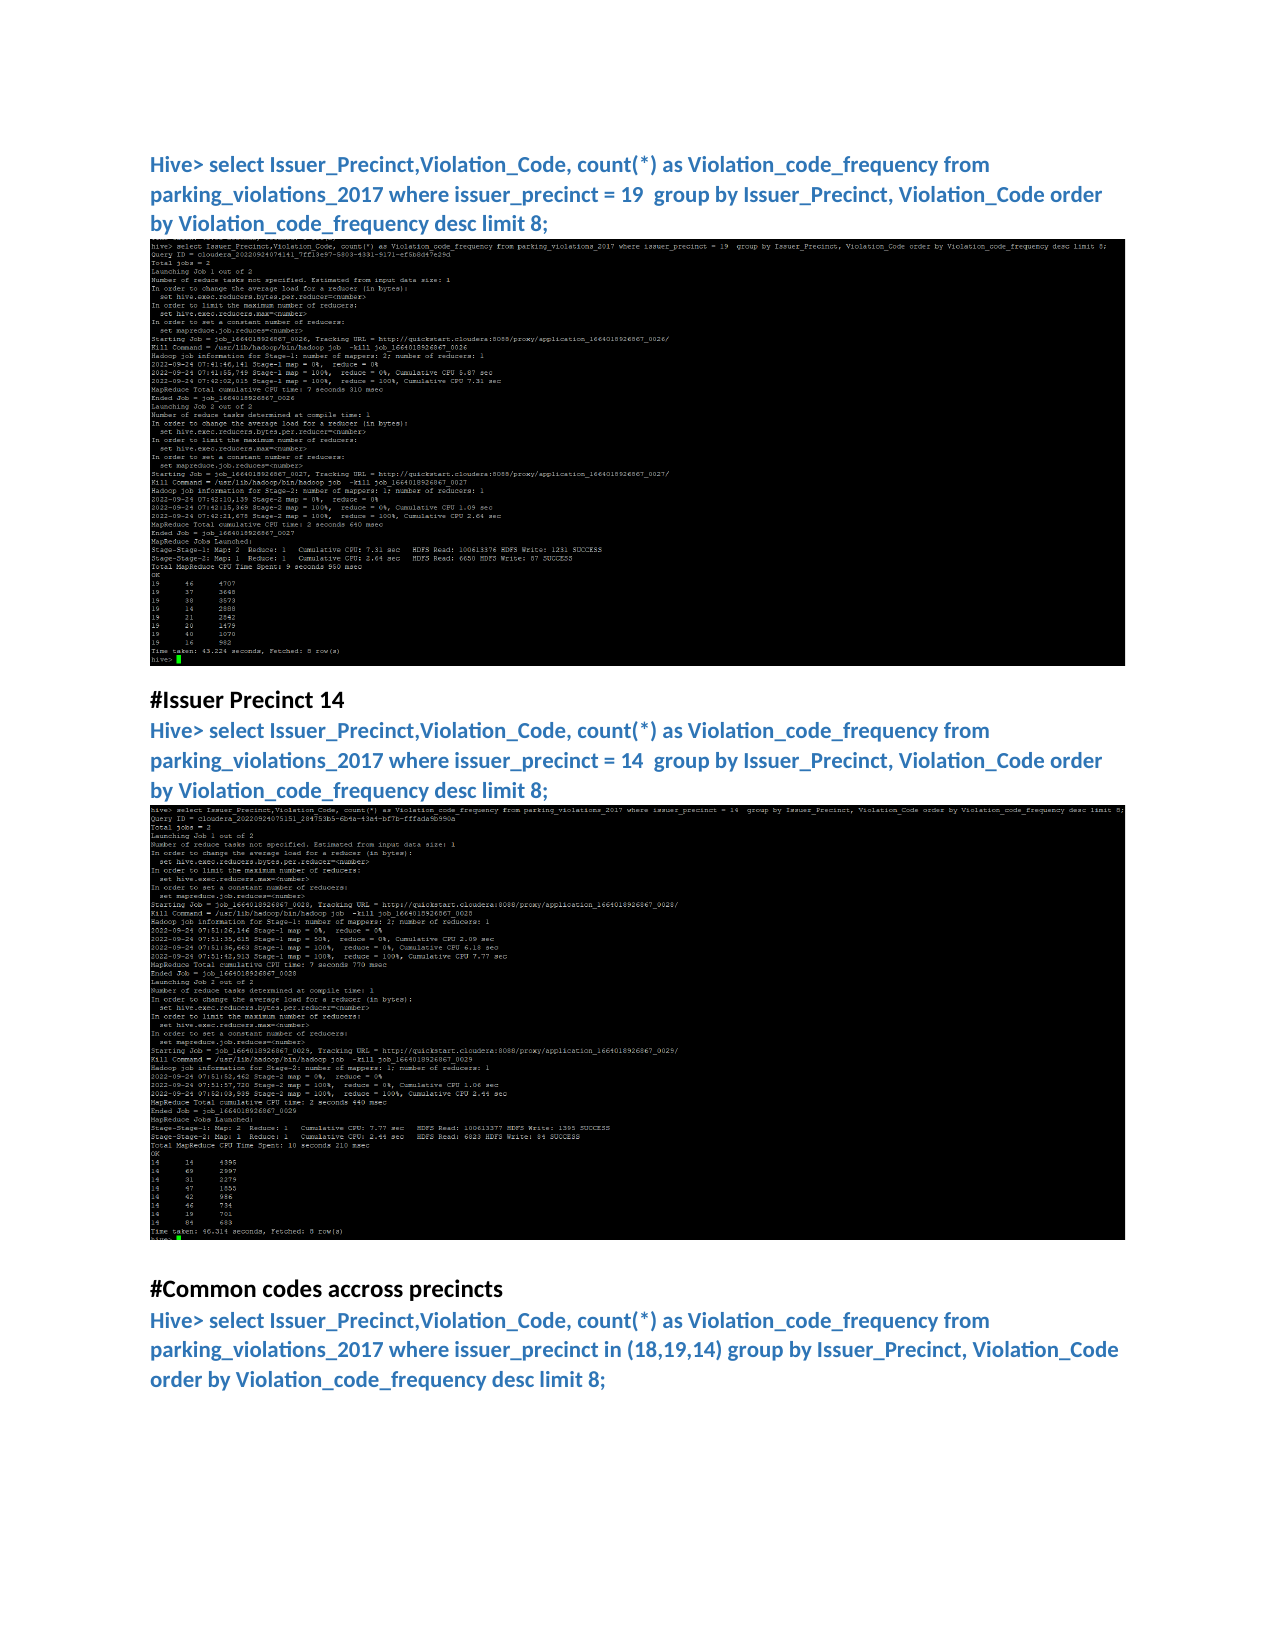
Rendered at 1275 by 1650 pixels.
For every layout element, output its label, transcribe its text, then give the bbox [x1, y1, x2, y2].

text #Issuer Precinct 14 [150, 684, 1125, 715]
text Hive> select Issuer_Precinct,Violation_Code, count(*) as Violation_code_frequency from parking_violations_2017 where issuer_precinct in (18,19,14) group by Issuer_Precinct, Violation_Code order by Violation_code_frequency desc limit 8; [150, 1306, 1125, 1393]
text Hive> select Issuer_Precinct,Violation_Code, count(*) as Violation_code_frequency from parking_violations_2017 where issuer_precinct = 14 group by Issuer_Precinct, Violation_Code order by Violation_code_frequency desc limit 8; [150, 717, 1125, 804]
text Hive> select Issuer_Precinct,Violation_Code, count(*) as Violation_code_frequency from parking_violations_2017 where issuer_precinct = 19 group by Issuer_Precinct, Violation_Code order by Violation_code_frequency desc limit 8; [150, 150, 1125, 237]
picture [150, 805, 1125, 1240]
text #Common codes accross precincts [150, 1274, 1125, 1304]
picture [150, 239, 1125, 666]
